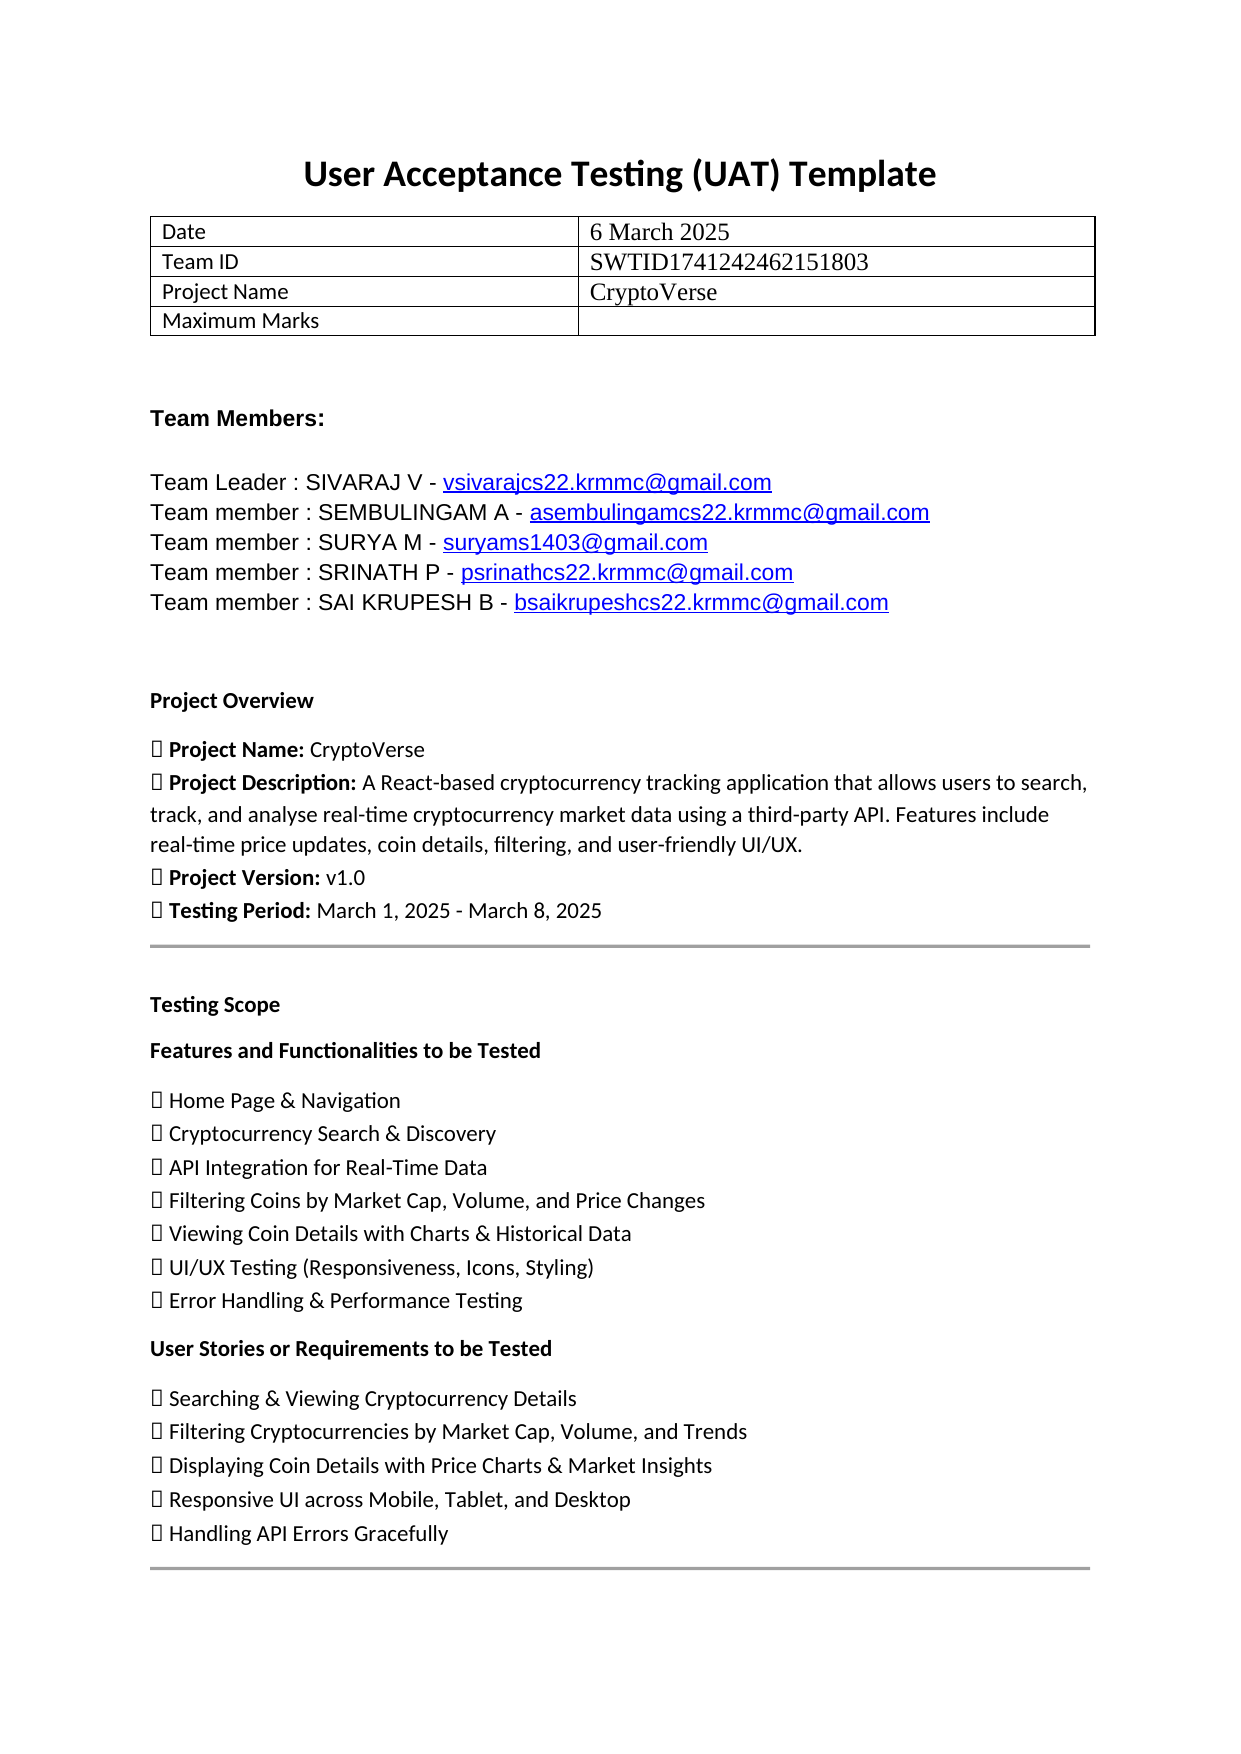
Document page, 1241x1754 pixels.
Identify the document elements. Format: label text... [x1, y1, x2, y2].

table_cell Maximum Marks [151, 307, 578, 335]
text Home Page & Navigation Cryptocurrency Search & Discovery API Integration for Real-Time Data Filtering Coins by Market Cap, Volume, and Price Changes Viewing Coin Details with Charts & Historical Data UI/UX Testing (Responsiveness, Icons, Styling) Error Handling & Performance Testing [150, 1083, 1090, 1315]
table_cell [579, 307, 1094, 335]
table_cell Project Name [151, 277, 578, 306]
text Team member : SAI KRUPESH B - bsaikrupeshcs22.krmmc@gmail.com [150, 589, 1090, 616]
text 📌 Searching & Viewing Cryptocurrency Details 📌 Filtering Cryptocurrencies by Market Cap, Volume, and Trends 📌 Displaying Coin Details with Price Charts & Market Insights 📌 Responsive UI across Mobile, Tablet, and Desktop 📌 Handling API Errors Gracefully [150, 1381, 1090, 1548]
text Team member : SURYA M - suryams1403@gmail.com [150, 529, 1090, 555]
text Team Leader : SIVARAJ V - vsivarajcs22.krmmc@gmail.com [150, 468, 1090, 495]
text Team Members: [150, 402, 1090, 431]
text Project Overview [150, 686, 1090, 714]
text 📌 Project Name: CryptoVerse 📌 Project Description: A React-based cryptocurrency tracking application that allows users to search, track, and analyse real-time cryptocurrency market data using a third-party API. Features include real-time price updates, coin details, filtering, and user-friendly UI/UX. 📌 Project Version: v1.0 📌 Testing Period: March 1, 2025 - March 8, 2025 [150, 733, 1090, 926]
text Team member : SRINATH P - psrinathcs22.krmmc@gmail.com [150, 559, 1090, 586]
text Testing Scope [150, 990, 1090, 1018]
text Features and Functionalities to be Tested [150, 1037, 1090, 1065]
text User Stories or Requirements to be Tested [150, 1334, 1090, 1363]
table_header 6 March 2025 [579, 217, 1094, 246]
text Team member : SEMBULINGAM A - asembulingamcs22.krmmc@gmail.com [150, 499, 1090, 525]
table_cell CryptoVerse [579, 277, 1094, 306]
text User Acceptance Testing (UAT) Template [150, 150, 1090, 196]
table_cell SWTID1741242462151803 [579, 247, 1094, 276]
table_cell Team ID [151, 247, 578, 276]
table_header Date [151, 217, 578, 246]
